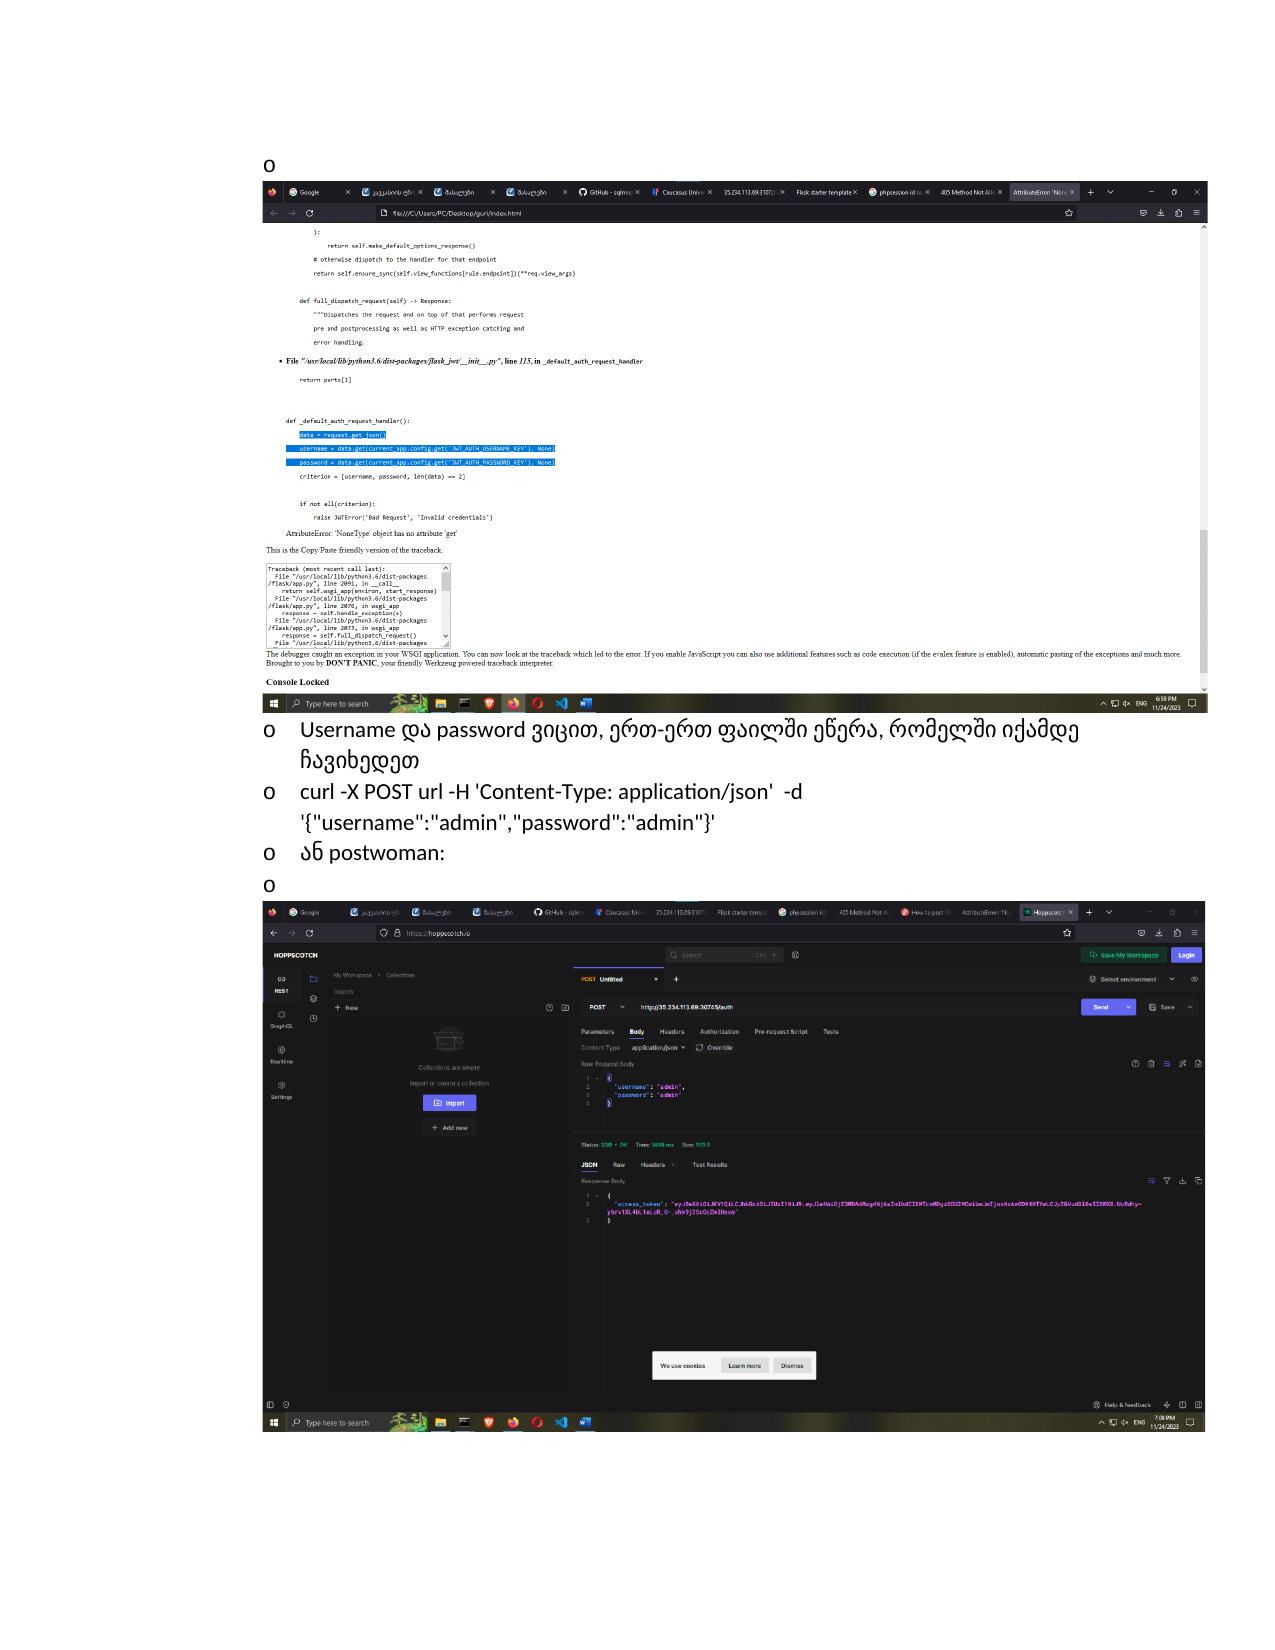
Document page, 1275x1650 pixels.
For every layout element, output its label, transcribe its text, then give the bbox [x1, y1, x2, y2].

list curl -X POST url -H 'Content-Type: application/json' -d '{"username":"admin","password":"admin"}' [262, 777, 1125, 836]
picture [262, 181, 1208, 713]
list Username და password ვიცით, ერთ-ერთ ფაილში ეწერა, რომელში იქამდე ჩავიხედეთ [262, 715, 1125, 774]
list ან postwoman: [262, 838, 1125, 867]
picture [262, 901, 1205, 1432]
